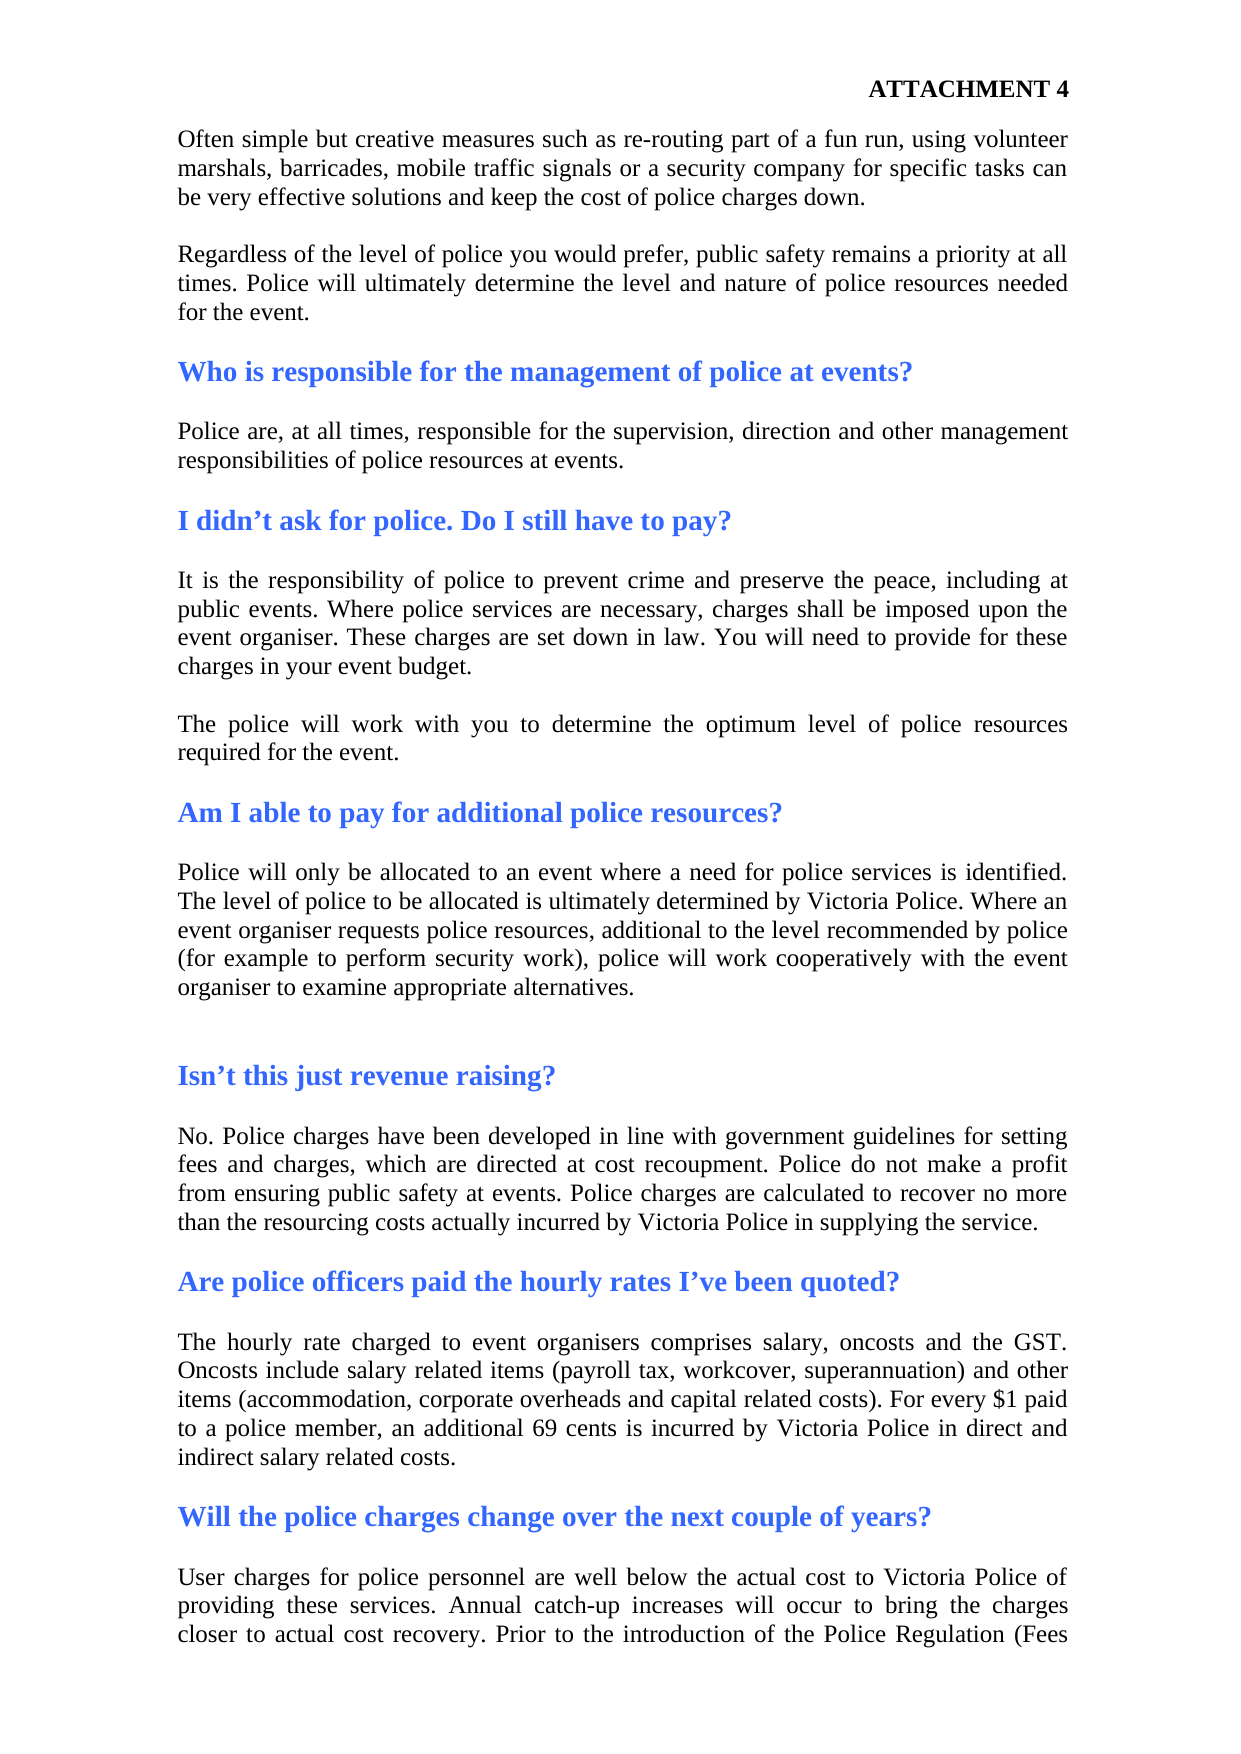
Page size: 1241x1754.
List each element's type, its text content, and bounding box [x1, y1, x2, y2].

text No. Police charges have been developed in line with government guidelines for setting fees and charges, which are directed at cost recoupment. Police do not make a profit from ensuring public safety at events. Police charges are calculated to recover no more than the resourcing costs actually incurred by Victoria Police in supplying the service. [177, 1121, 1069, 1236]
text Isn’t this just revenue raising? [177, 1058, 1069, 1092]
text Who is responsible for the management of police at events? [177, 354, 1069, 388]
text Police are, at all times, responsible for the supervision, direction and other management responsibilities of police resources at events. [177, 416, 1069, 474]
text Will the police charges change over the next couple of years? [177, 1499, 1069, 1533]
text The police will work with you to determine the optimum level of police resources required for the event. [177, 709, 1069, 766]
text Police will only be allocated to an event where a need for police services is identified. The level of police to be allocated is ultimately determined by Victoria Police. Where an event organiser requests police resources, additional to the level recommended by police (for example to perform security work), police will work cooperatively with the event organiser to examine appropriate alternatives. [177, 857, 1069, 1001]
text Am I able to pay for additional police resources? [177, 795, 1069, 828]
text It is the responsibility of police to prevent crime and preserve the peace, including at public events. Where police services are necessary, charges shall be imposed upon the event organiser. These charges are set down in law. You will need to provide for these charges in your event budget. [177, 565, 1069, 680]
text Often simple but creative measures such as re-routing part of a fun run, using volunteer marshals, barricades, mobile traffic signals or a security company for specific tasks can be very effective solutions and keep the cost of police charges down. [177, 124, 1069, 210]
text Are police officers paid the hourly rates I’ve been quoted? [177, 1264, 1069, 1298]
text Regardless of the level of police you would prefer, public safety remains a priority at all times. Police will ultimately determine the level and nature of police resources needed for the event. [177, 239, 1069, 325]
text I didn’t ask for police. Do I still have to pay? [177, 503, 1069, 536]
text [177, 1562, 1069, 1648]
text The hourly rate charged to event organisers comprises salary, oncosts and the GST. Oncosts include salary related items (payroll tax, workcover, superannuation) and other items (accommodation, corporate overheads and capital related costs). For every $1 paid to a police member, an additional 69 cents is incurred by Victoria Police in direct and indirect salary related costs. [177, 1327, 1069, 1471]
